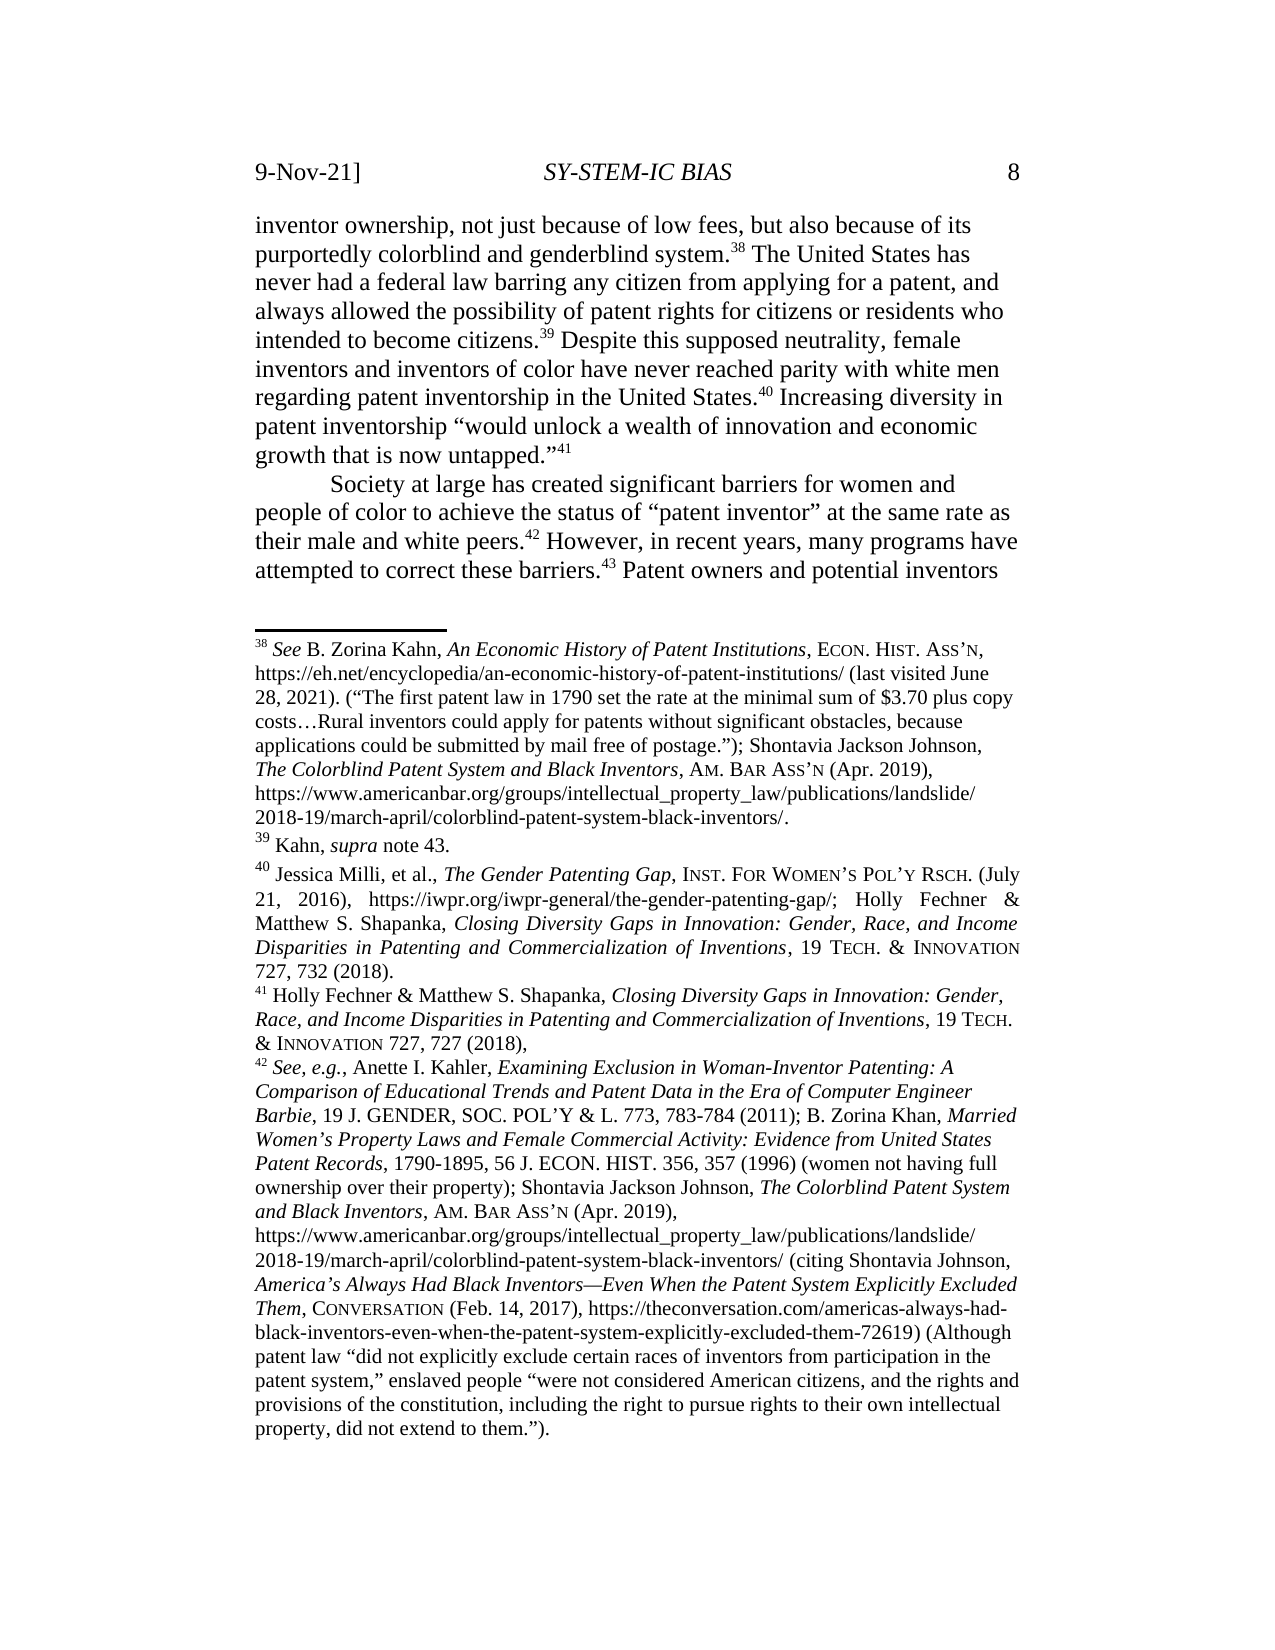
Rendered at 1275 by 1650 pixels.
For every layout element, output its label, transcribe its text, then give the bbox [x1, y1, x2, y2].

text Society at large has created significant barriers for women and people of color to achieve the status of “patent inventor” at the same rate as their male and white peers. However, in recent years, many programs have attempted to correct these barriers. Patent owners and potential inventors play a part in the success of these programs, mainly through recognition of who contributed to the patent process. [255, 469, 1020, 584]
text Gender and racial disparities in patent inventorship “hold back economic growth and U.S. leadership in innovation.” The US patent system was developed as a theoretically accessible option to protect inventor ownership, not just because of low fees, but also because of its purportedly colorblind and genderblind system. The United States has never had a federal law barring any citizen from applying for a patent, and always allowed the possibility of patent rights for citizens or residents who intended to become citizens. Despite this supposed neutrality, female inventors and inventors of color have never reached parity with white men regarding patent inventorship in the United States. Increasing diversity in patent inventorship “would unlock a wealth of innovation and economic growth that is now untapped.” [255, 210, 1020, 469]
